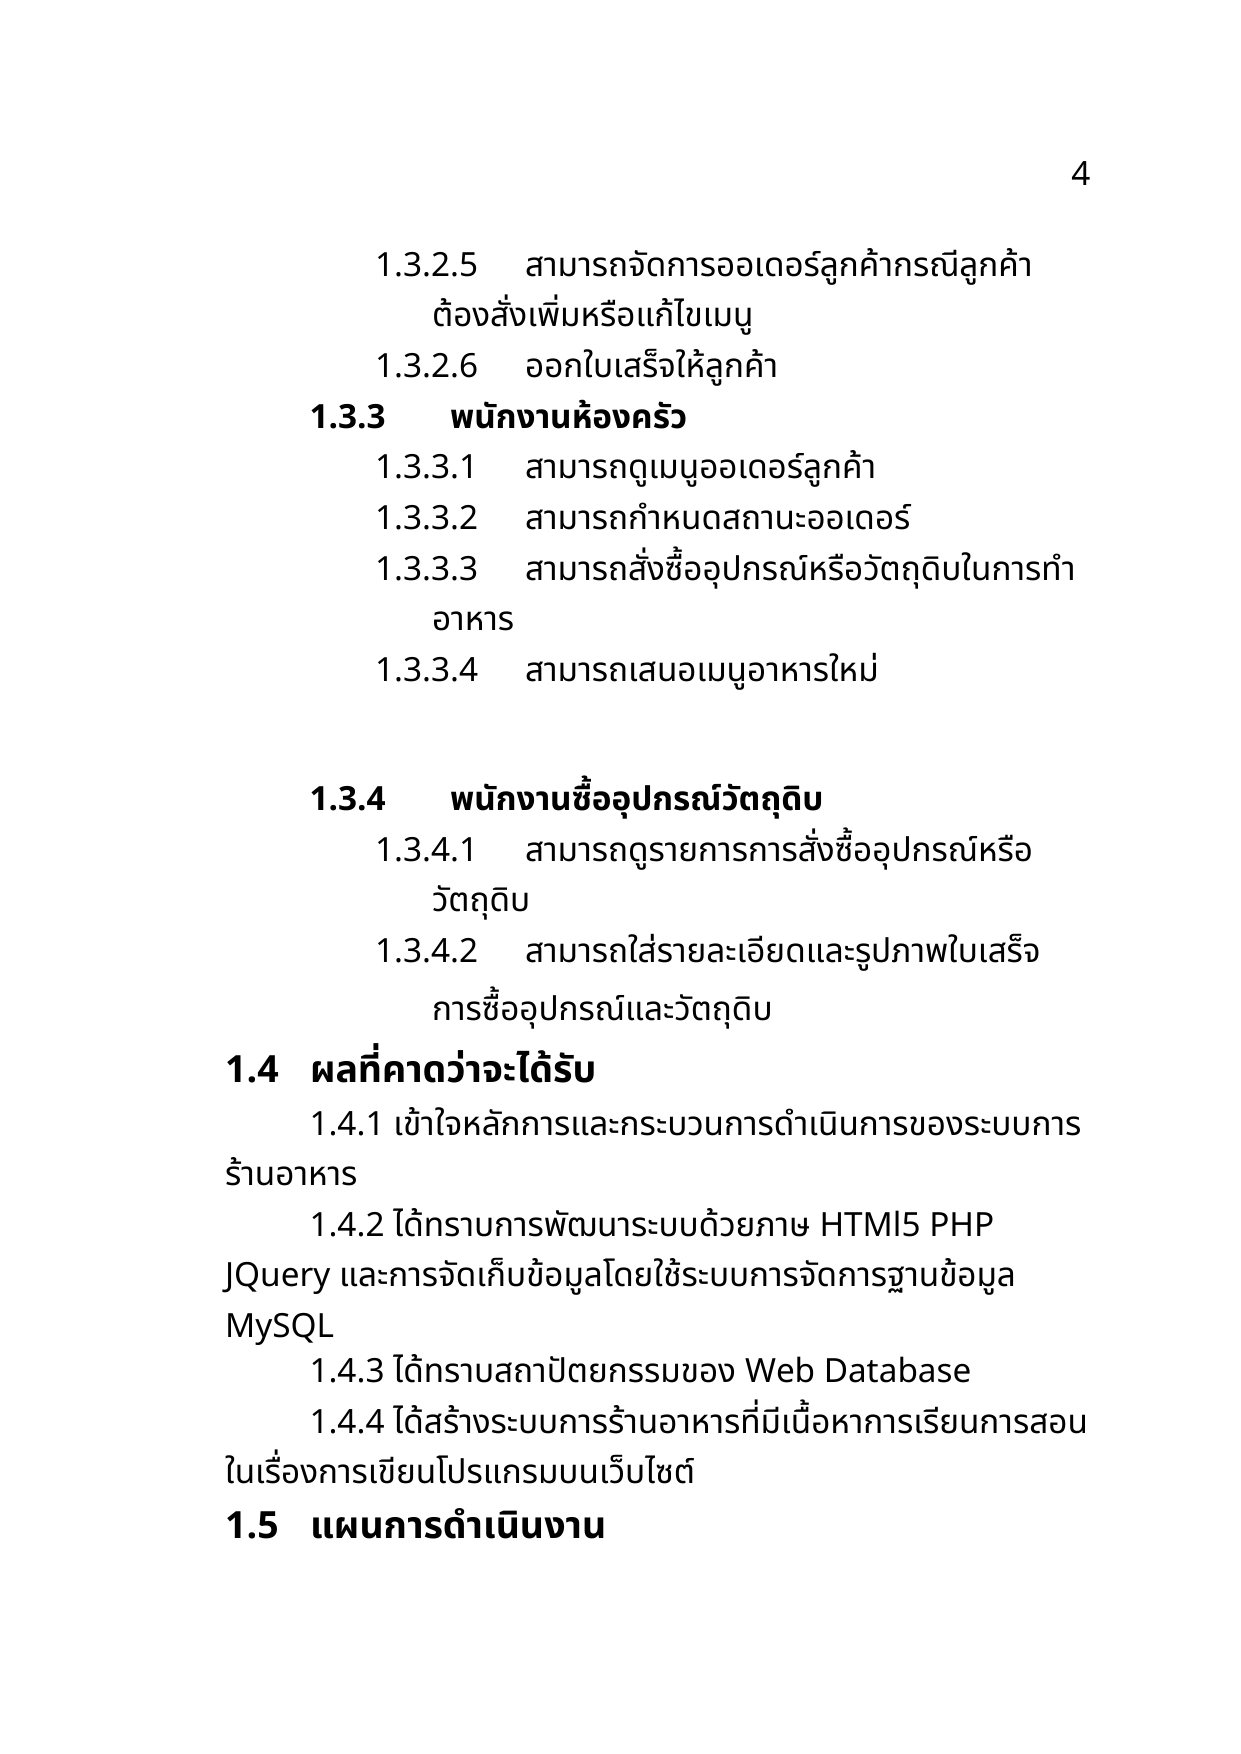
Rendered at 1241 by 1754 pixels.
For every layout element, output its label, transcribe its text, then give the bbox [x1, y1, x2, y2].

list สามารถใส่รายละเอียดและรูปภาพใบเสร็จการซื้ออุปกรณ์และวัตถุดิบ [375, 926, 1090, 1035]
list แผนการดำเนินงาน [225, 1499, 1090, 1556]
list พนักงานซื้ออุปกรณ์วัตถุดิบ [309, 775, 1090, 825]
list 1.4.4 ได้สร้างระบบการร้านอาหารที่มีเนื้อหาการเรียนการสอนในเรื่องการเขียนโปรแกรมบนเว็บไซต์ [225, 1398, 1090, 1499]
list 1.4.2 ได้ทราบการพัฒนาระบบด้วยภาษ HTMl5 PHP JQuery และการจัดเก็บข้อมูลโดยใช้ระบบการจัดการฐานข้อมูล MySQL [225, 1201, 1090, 1347]
list 1.4.1 เข้าใจหลักการและกระบวนการดำเนินการของระบบการร้านอาหาร [225, 1099, 1090, 1201]
list สามารถดูเมนูออเดอร์ลูกค้า [375, 443, 1090, 494]
list 1.4.3 ได้ทราบสถาปัตยกรรมของ Web Database [225, 1347, 1090, 1398]
list สามารถจัดการออเดอร์ลูกค้ากรณีลูกค้าต้องสั่งเพิ่มหรือแก้ไขเมนู [375, 241, 1090, 342]
list ออกใบเสร็จให้ลูกค้า [375, 342, 1090, 392]
list สามารถเสนอเมนูอาหารใหม่ [375, 645, 1090, 696]
list ผลที่คาดว่าจะได้รับ [225, 1042, 1090, 1099]
list สามารถดูรายการการสั่งซื้ออุปกรณ์หรือวัตถุดิบ [375, 825, 1090, 926]
list สามารถสั่งซื้ออุปกรณ์หรือวัตถุดิบในการทำอาหาร [375, 544, 1090, 645]
list พนักงานห้องครัว [309, 392, 1090, 443]
list สามารถกำหนดสถานะออเดอร์ [375, 494, 1090, 544]
